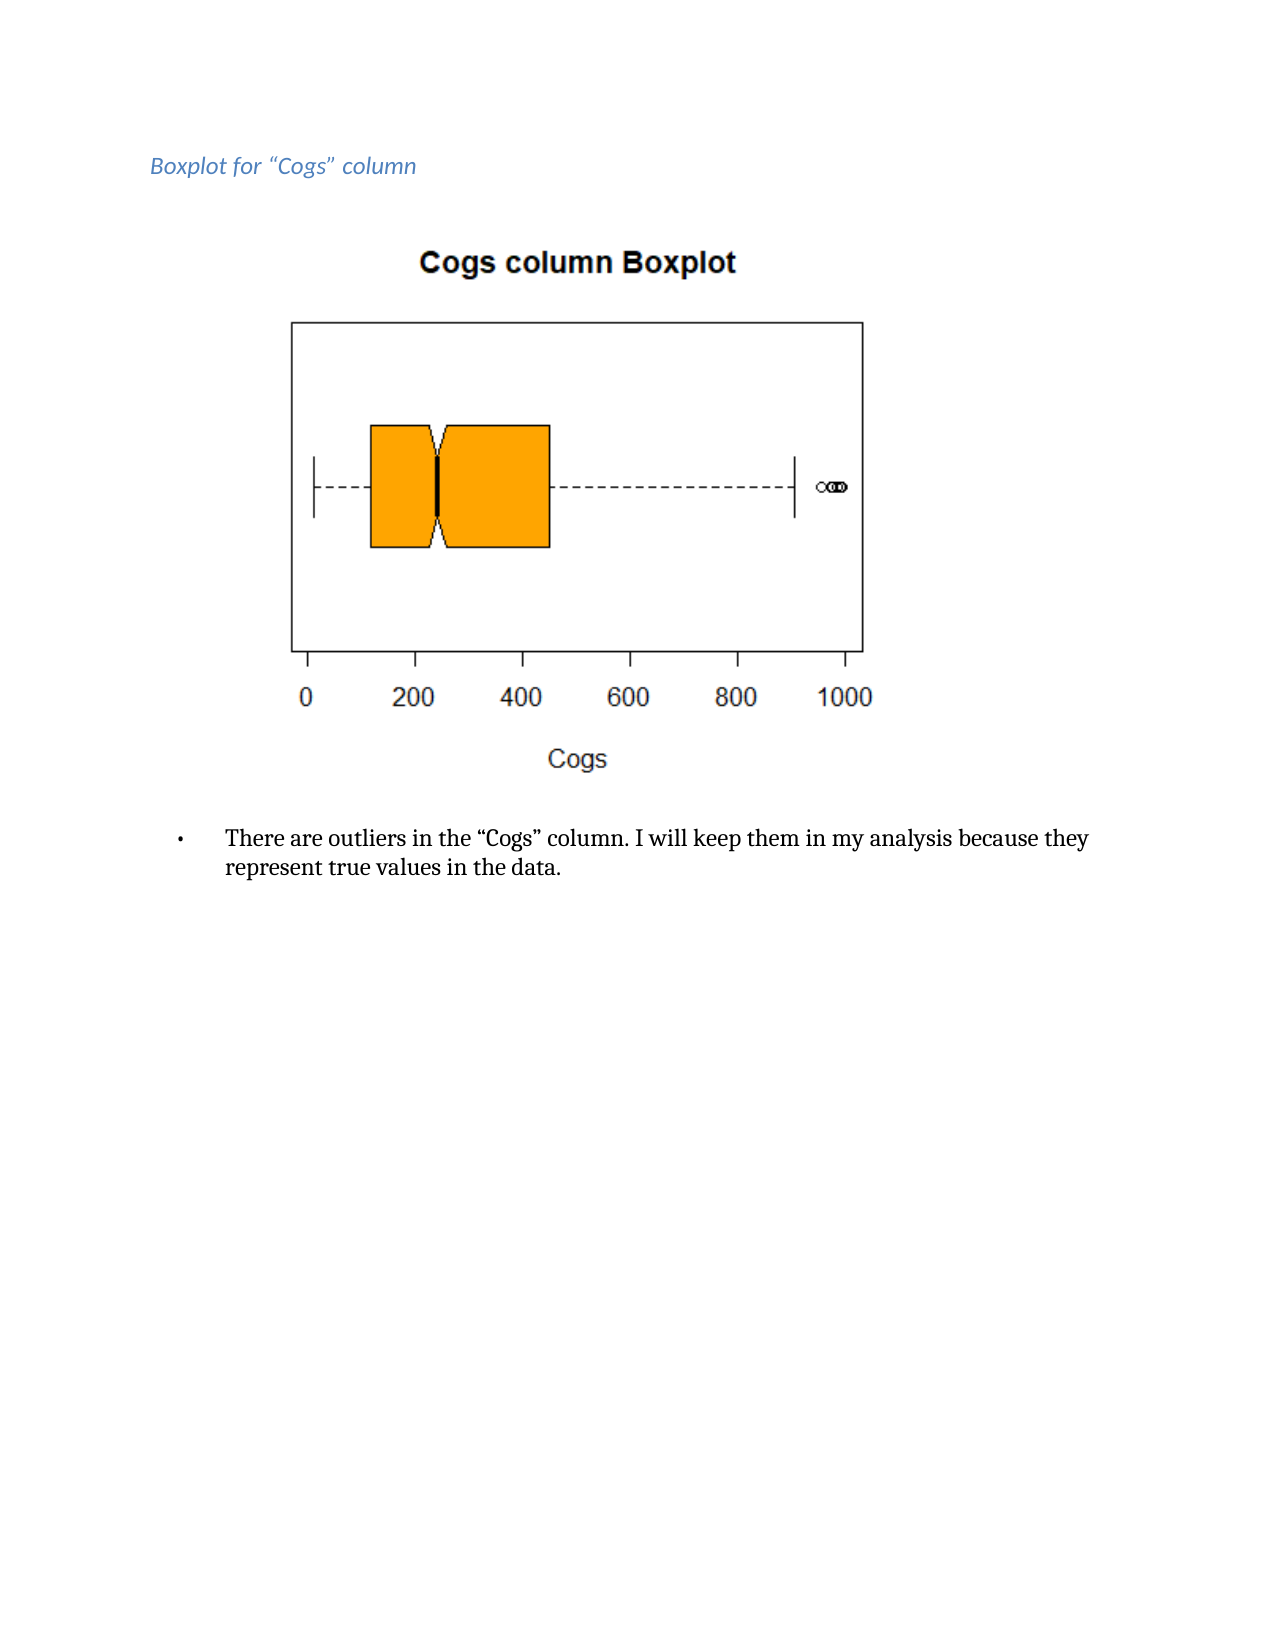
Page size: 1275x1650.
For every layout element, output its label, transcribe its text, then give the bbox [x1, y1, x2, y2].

list There are outliers in the “Cogs” column. I will keep them in my analysis because they represent true values in the data. [175, 824, 1125, 882]
subtitle Boxplot for “Cogs” column [150, 150, 1125, 181]
picture [168, 199, 927, 806]
